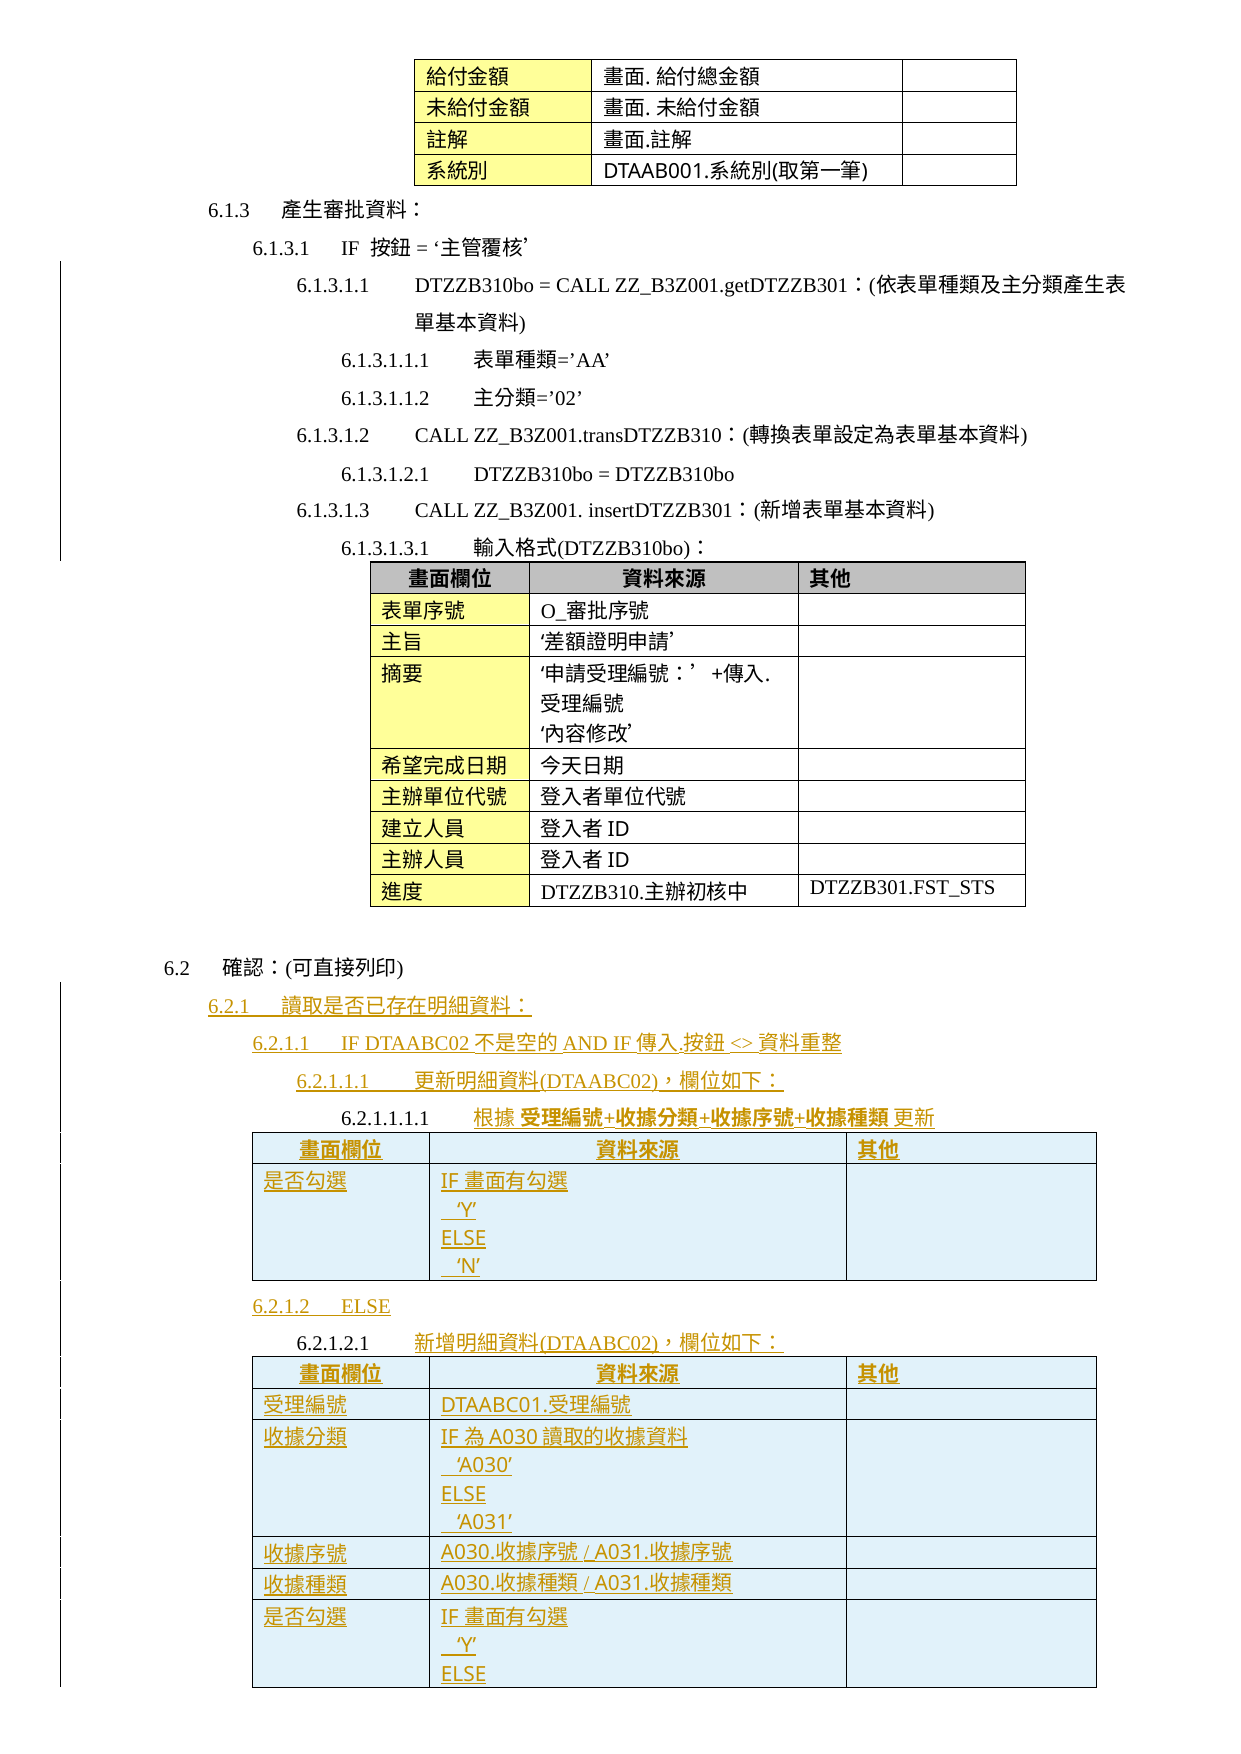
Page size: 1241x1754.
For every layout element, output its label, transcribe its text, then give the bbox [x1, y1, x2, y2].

table_cell 主旨 [371, 626, 529, 656]
table_cell ‘差額證明申請’ [530, 626, 798, 656]
table_cell [799, 812, 1025, 843]
table_cell 畫面. 給付總金額 [592, 60, 902, 91]
table_cell [903, 123, 1016, 154]
table_cell 今天日期 [530, 749, 798, 779]
table_cell DTZZB310.主辦初核中 [530, 875, 798, 906]
table_cell 進度 [371, 875, 529, 906]
list CALL ZZ_B3Z001. insertDTZZB301：(新增表單基本資料) [296, 486, 1144, 524]
table_cell 畫面. 未給付金額 [592, 92, 902, 122]
table_header 畫面欄位 [371, 563, 529, 593]
table_cell 摘要 [371, 657, 529, 748]
list IF 按鈕 = ‘主管覆核’ [252, 224, 1144, 261]
table_cell [799, 781, 1025, 811]
table_cell [903, 92, 1016, 122]
table_header 資料來源 [530, 563, 798, 593]
table_cell [903, 60, 1016, 91]
list 表單種類=’AA’ [341, 336, 1144, 374]
table_cell 畫面.註解 [592, 123, 902, 154]
table_cell DTZZB301.FST_STS [799, 875, 1025, 906]
table_header 其他 [799, 563, 1025, 593]
table_cell 建立人員 [371, 812, 529, 843]
list DTZZB310bo = CALL ZZ_B3Z001.getDTZZB301：(依表單種類及主分類產生表單基本資料) [296, 261, 1144, 336]
table_cell 未給付金額 [415, 92, 591, 122]
table_cell ‘申請受理編號：’+傳入.受理編號 ‘內容修改’ [530, 657, 798, 748]
list CALL ZZ_B3Z001.transDTZZB310：(轉換表單設定為表單基本資料) [296, 411, 1144, 449]
table_cell 登入者ID [530, 844, 798, 874]
table_cell [799, 844, 1025, 874]
list DTZZB310bo = DTZZB310bo [341, 449, 1144, 486]
table_cell 主辦單位代號 [371, 781, 529, 811]
table_cell 給付金額 [415, 60, 591, 91]
table_cell [799, 657, 1025, 748]
list 確認：(可直接列印) [164, 944, 1144, 982]
list 產生審批資料： [208, 186, 1144, 224]
table_cell 主辦人員 [371, 844, 529, 874]
list 主分類=’02’ [341, 374, 1144, 411]
list 輸入格式(DTZZB310bo)： [341, 524, 1144, 561]
table_cell [799, 594, 1025, 624]
table_cell DTAAB001.系統別(取第一筆) [592, 155, 902, 185]
table_cell 登入者ID [530, 812, 798, 843]
table_cell 註解 [415, 123, 591, 154]
table_cell 表單序號 [371, 594, 529, 624]
table_cell 系統別 [415, 155, 591, 185]
table_cell O_審批序號 [530, 594, 798, 624]
table_cell 登入者單位代號 [530, 781, 798, 811]
table_cell [799, 749, 1025, 779]
table_cell [799, 626, 1025, 656]
table_cell [903, 155, 1016, 185]
